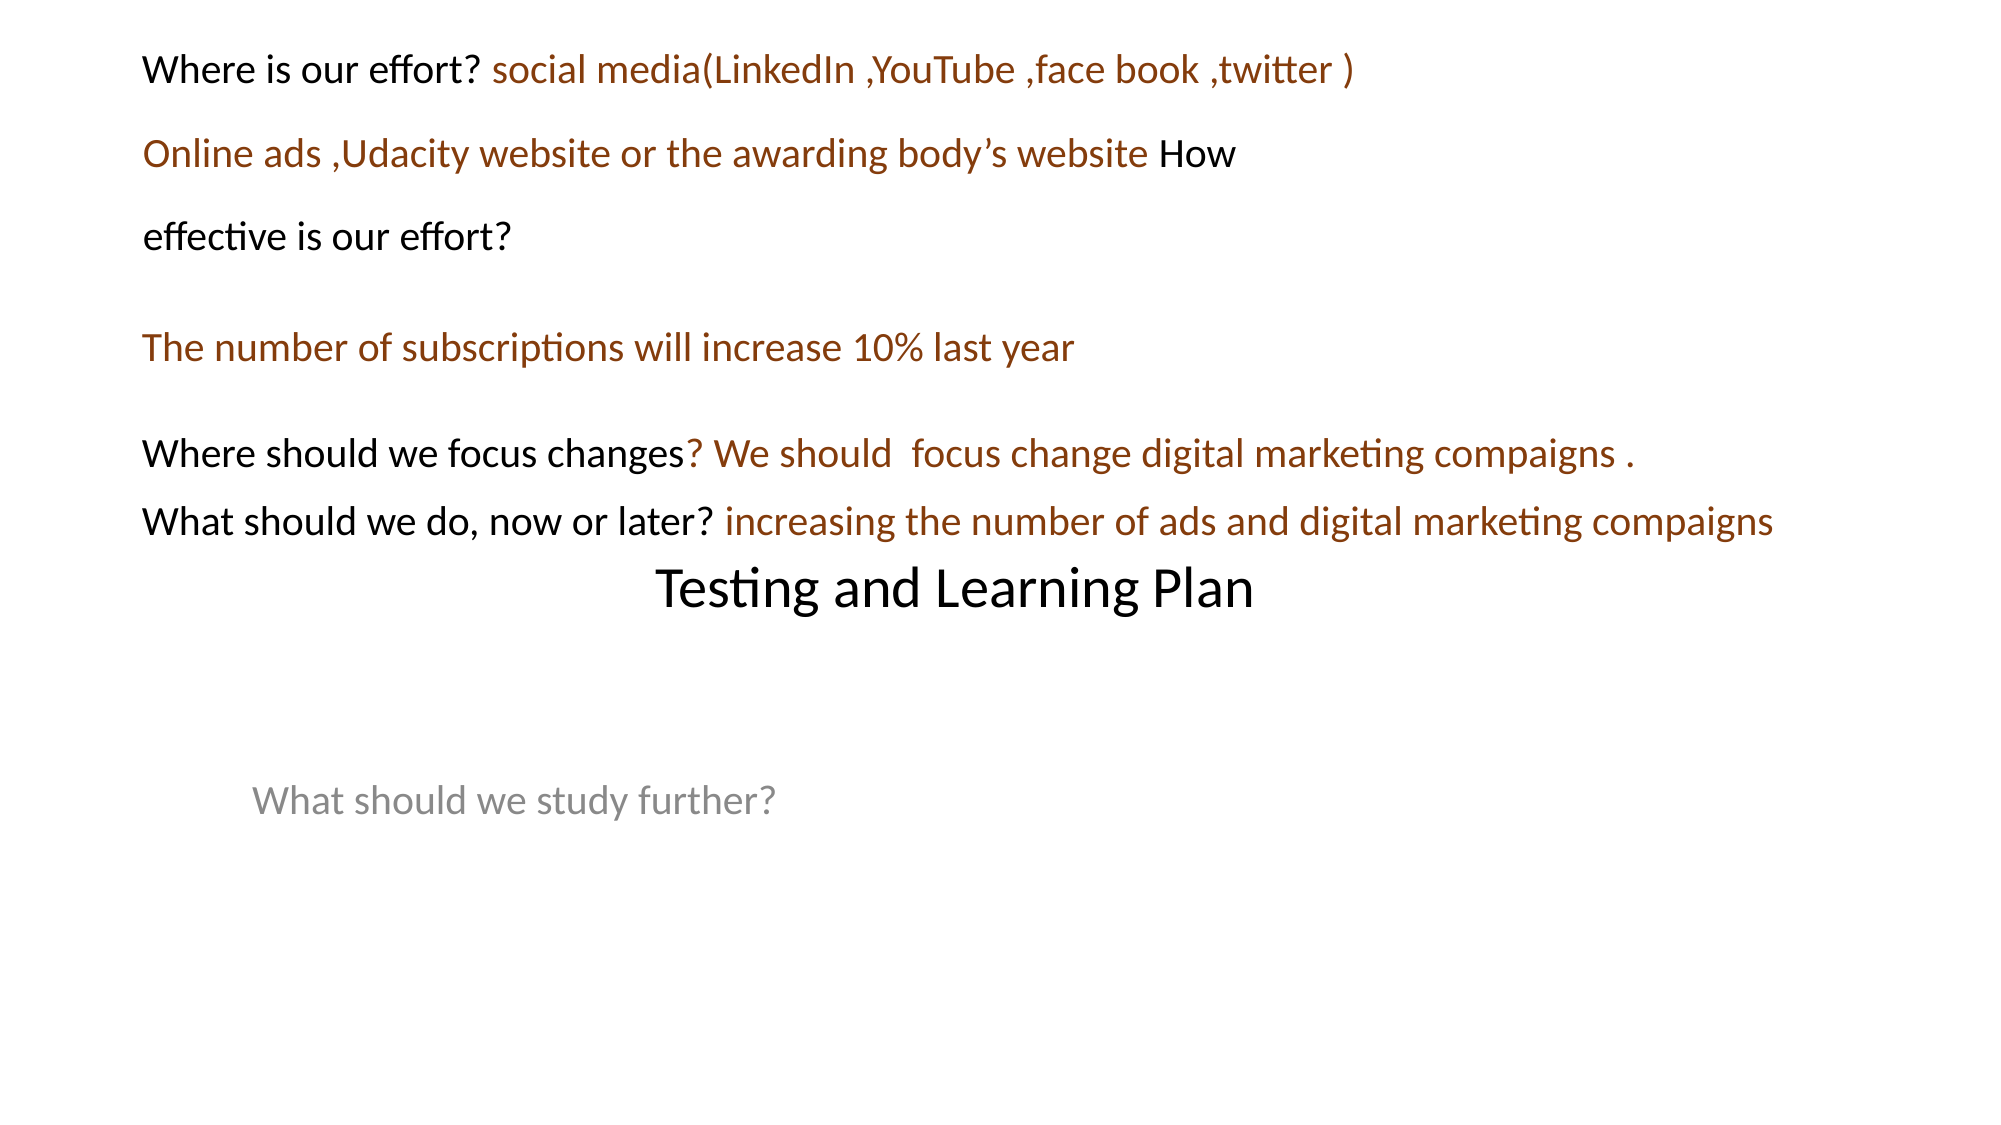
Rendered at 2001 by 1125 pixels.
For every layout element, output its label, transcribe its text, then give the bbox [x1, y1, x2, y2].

text What should we study further? [252, 774, 1899, 825]
text Where should we focus changes? We should focus change digital marketing compaigns . [142, 427, 1918, 478]
text Testing and Learning Plan [655, 551, 1918, 622]
text What should we do, now or later? increasing the number of ads and digital marketing compaigns [142, 495, 1778, 546]
text The number of subscriptions will increase 10% last year [142, 321, 1918, 372]
text Where is our effort? social media(LinkedIn ,YouTube ,face book ,twitter ) Online ads ,Udacity website or the awarding body’s website How effective is our effort? [142, 43, 1360, 261]
